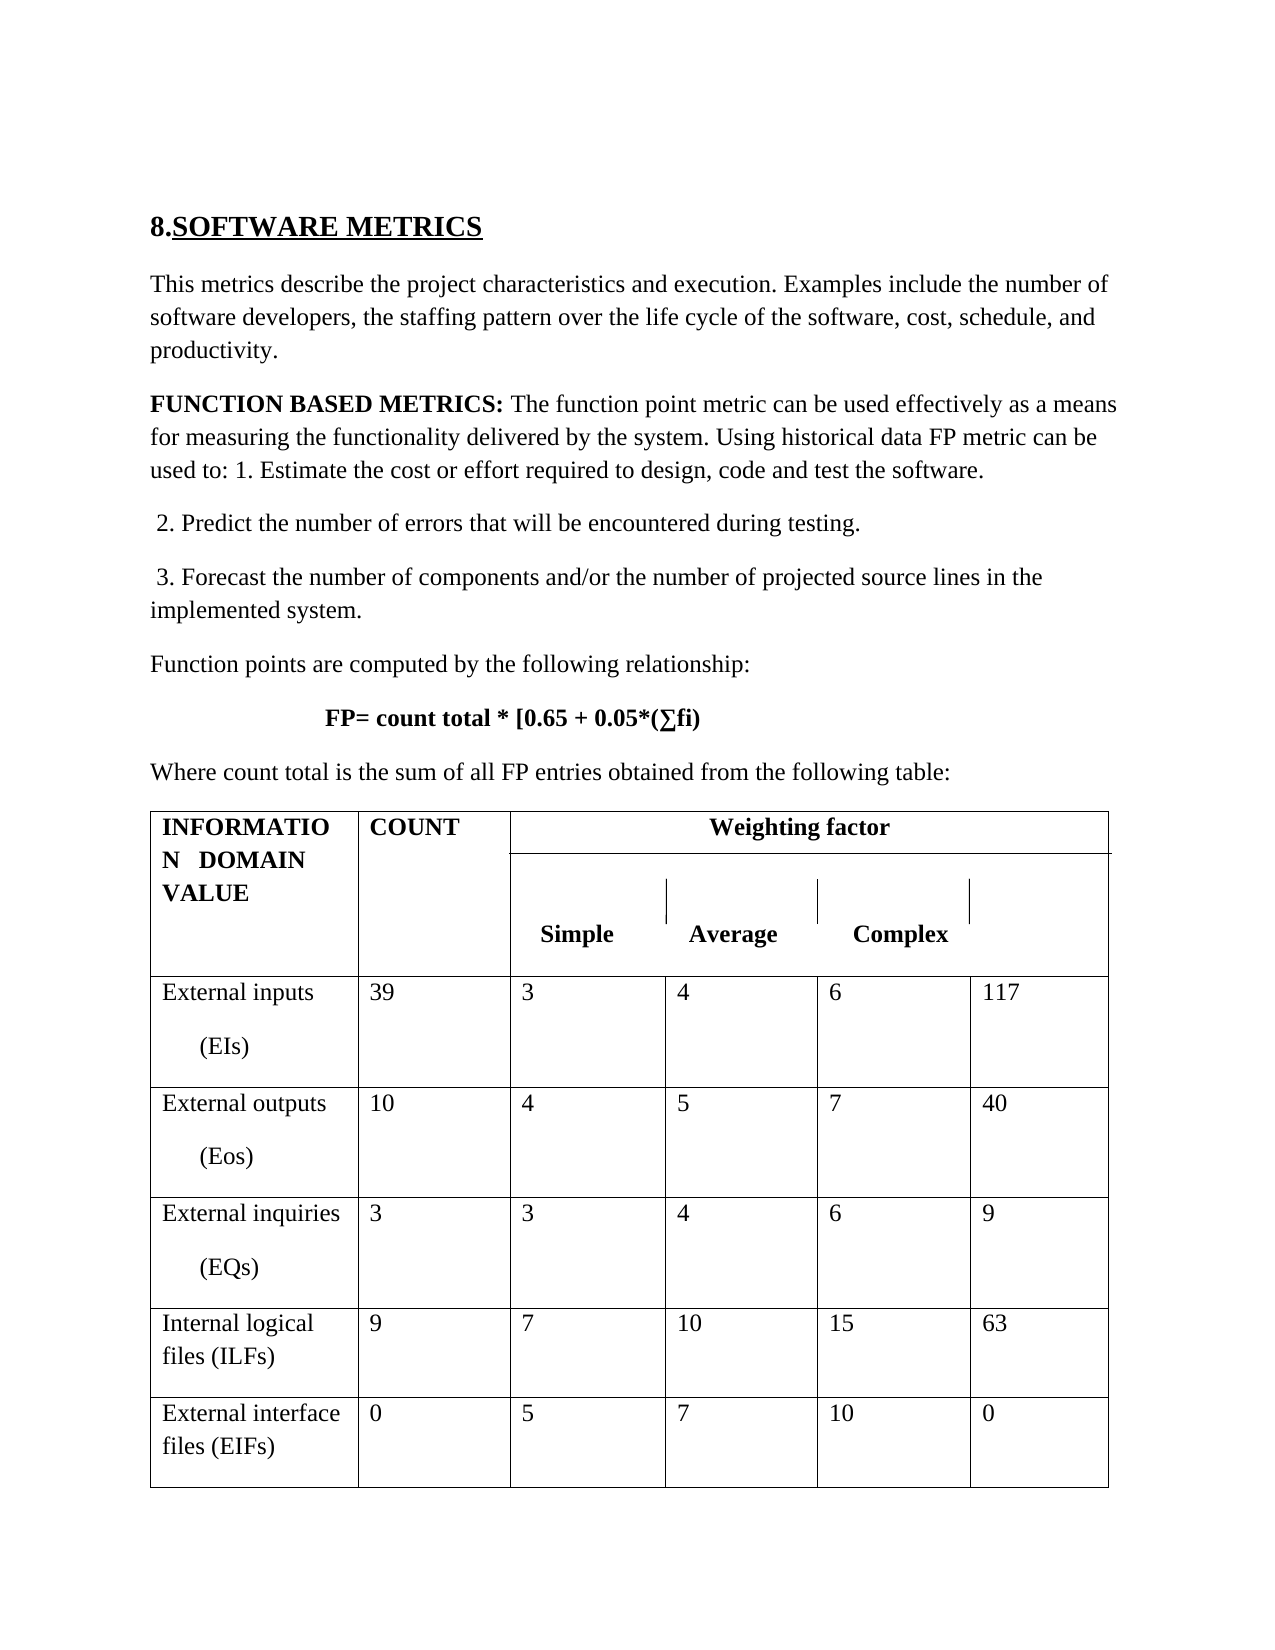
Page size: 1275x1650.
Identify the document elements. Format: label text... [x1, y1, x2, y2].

table_cell 3 [359, 1198, 510, 1307]
table_cell 0 [359, 1398, 510, 1487]
table_cell 7 [666, 1398, 817, 1487]
table_cell 10 [818, 1398, 970, 1487]
table_cell 63 [971, 1309, 1108, 1397]
text 8.SOFTWARE METRICS [150, 209, 1125, 243]
table_cell External inputs (EIs) [151, 977, 358, 1087]
table_header Weighting factor Simple Average Complex [511, 854, 1108, 976]
text 2. Predict the number of errors that will be encountered during testing. [150, 508, 1125, 537]
table_cell 7 [818, 1088, 970, 1197]
table_cell 40 [971, 1088, 1108, 1197]
table_cell 4 [666, 977, 817, 1087]
table_cell 7 [511, 1309, 665, 1397]
text 3. Forecast the number of components and/or the number of projected source lines in the implemented system. [150, 562, 1125, 624]
table_cell 10 [666, 1309, 817, 1397]
table_cell 10 [359, 1088, 510, 1197]
table_header INFORMATION DOMAIN VALUE [151, 812, 358, 976]
table_cell Internal logical files (ILFs) [151, 1309, 358, 1397]
table_cell External inquiries (EQs) [151, 1198, 358, 1307]
text This metrics describe the project characteristics and execution. Examples include the number of software developers, the staffing pattern over the life cycle of the software, cost, schedule, and productivity. [150, 269, 1125, 363]
table_cell 4 [666, 1198, 817, 1307]
text FUNCTION BASED METRICS: The function point metric can be used effectively as a means for measuring the functionality delivered by the system. Using historical data FP metric can be used to: 1. Estimate the cost or effort required to design, code and test the software. [150, 389, 1125, 483]
table_cell 0 [971, 1398, 1108, 1487]
table_header COUNT [359, 812, 510, 976]
table_cell External outputs (Eos) [151, 1088, 358, 1197]
table_cell 117 [971, 977, 1108, 1087]
table_cell 6 [818, 1198, 970, 1307]
table_cell 9 [359, 1309, 510, 1397]
table_cell 4 [511, 1088, 665, 1197]
table_cell 9 [971, 1198, 1108, 1307]
table_cell 3 [511, 977, 665, 1087]
table_cell 39 [359, 977, 510, 1087]
table_cell External interface files (EIFs) [151, 1398, 358, 1487]
table_cell 3 [511, 1198, 665, 1307]
table_cell 15 [818, 1309, 970, 1397]
text Function points are computed by the following relationship: [150, 649, 1125, 678]
table_cell 6 [818, 977, 970, 1087]
text Where count total is the sum of all FP entries obtained from the following table: [150, 757, 1125, 786]
text FP= count total * [0.65 + 0.05*(∑fi) [150, 703, 1125, 732]
table_cell 5 [666, 1088, 817, 1197]
table_cell 5 [511, 1398, 665, 1487]
table_header Weighting factor Simple Average Complex [511, 812, 1108, 853]
